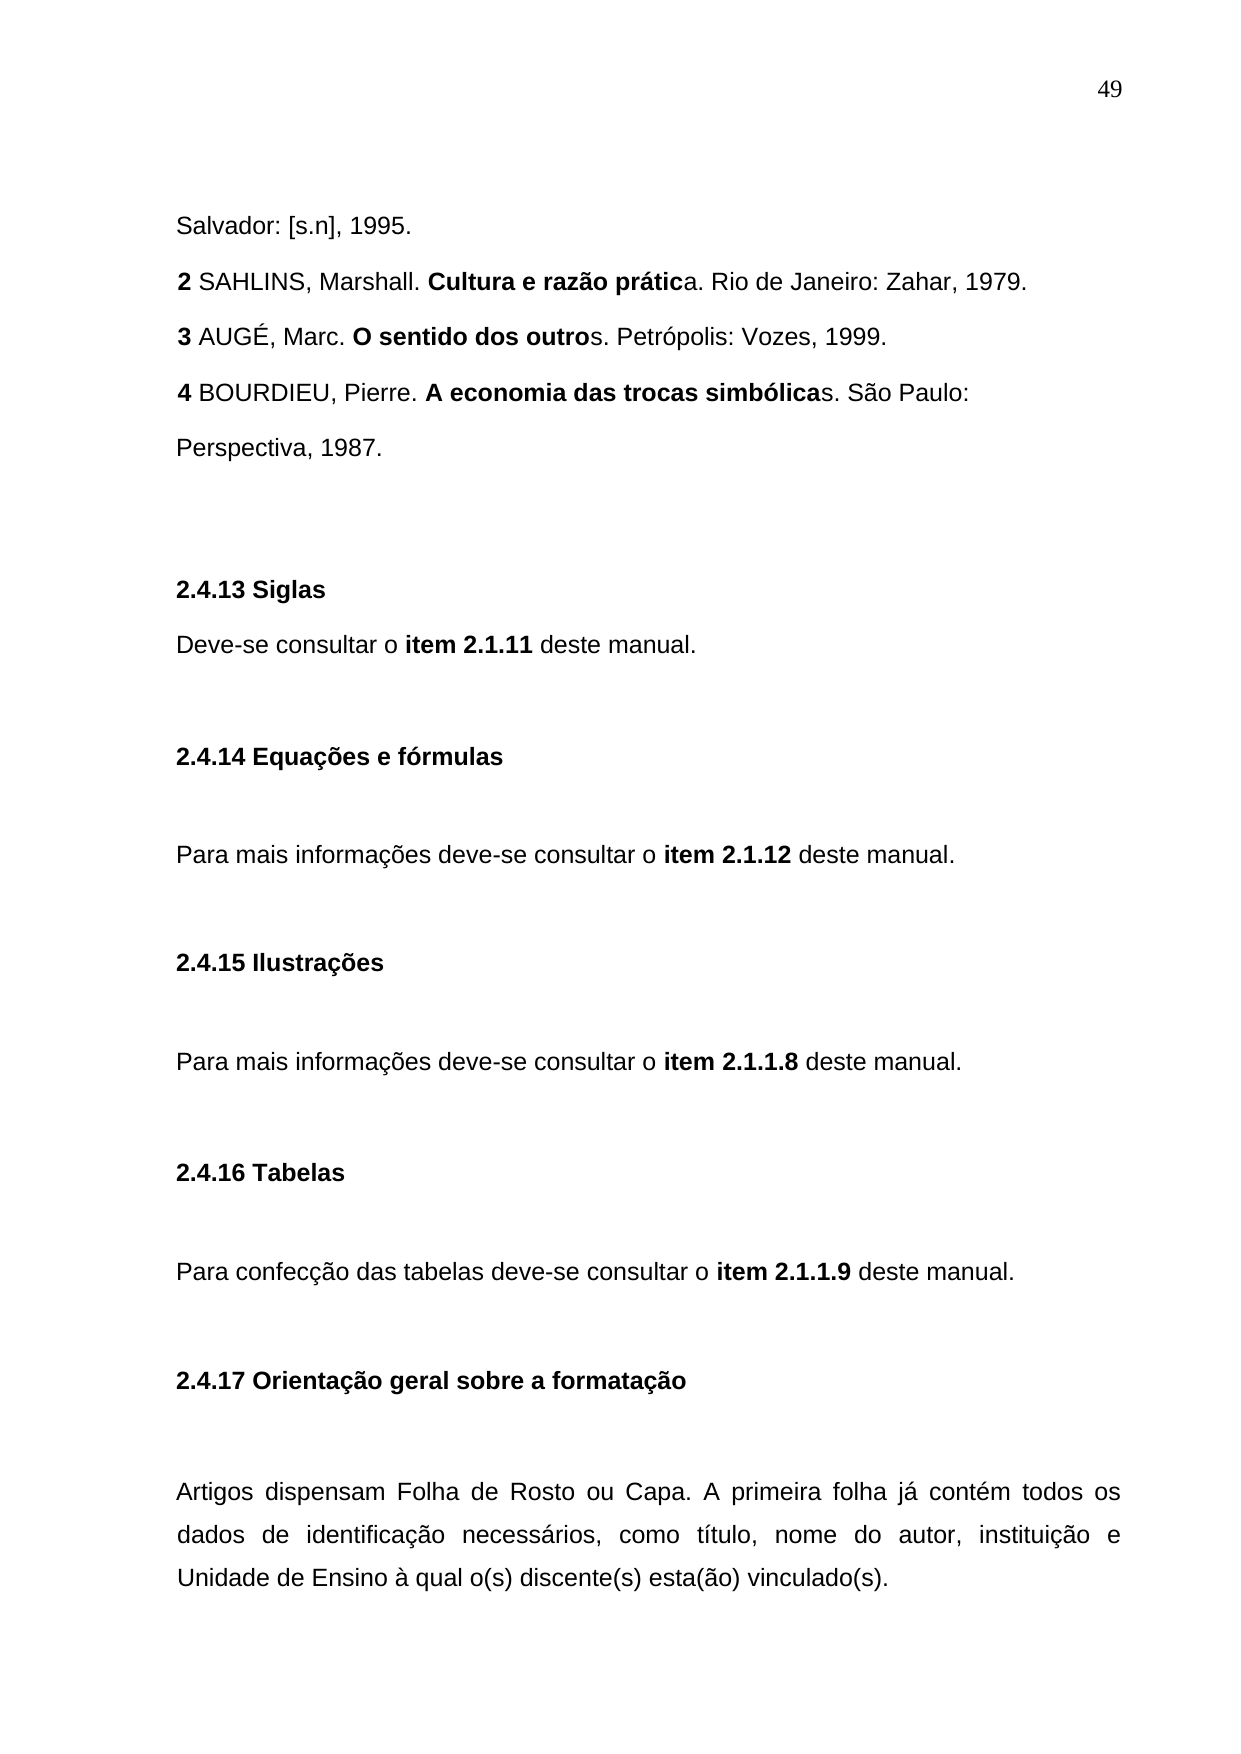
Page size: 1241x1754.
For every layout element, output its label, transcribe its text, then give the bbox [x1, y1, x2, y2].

text 2.4.15 Ilustrações [176, 948, 1129, 977]
text Para mais informações deve-se consultar o item 2.1.12 deste manual. [176, 840, 1123, 869]
text 2.4.14 Equações e fórmulas [176, 742, 1129, 770]
text Para confecção das tabelas deve-se consultar o item 2.1.1.9 deste manual. [176, 1257, 1123, 1286]
text Deve-se consultar o item 2.1.11 deste manual. [176, 631, 1123, 659]
text Para mais informações deve-se consultar o item 2.1.1.8 deste manual. [176, 1047, 1123, 1076]
list BOURDIEU, Pierre. A economia das trocas simbólicas. São Paulo: [177, 378, 1126, 406]
text 2.4.16 Tabelas [176, 1158, 1129, 1187]
text 2.4.13 Siglas [176, 575, 1129, 604]
text Salvador: [s.n], 1995. [176, 211, 1123, 240]
subtitle 2.4.17 Orientação geral sobre a formatação [176, 1366, 1129, 1395]
list AUGÉ, Marc. O sentido dos outros. Petrópolis: Vozes, 1999. [177, 322, 1126, 351]
text Artigos dispensam Folha de Rosto ou Capa. A primeira folha já contém todos os dados de identificação necessários, como título, nome do autor, instituição e Unidade de Ensino à qual o(s) discente(s) esta(ão) vinculado(s). [176, 1477, 1123, 1592]
text Perspectiva, 1987. [176, 433, 1123, 462]
list SAHLINS, Marshall. Cultura e razão prática. Rio de Janeiro: Zahar, 1979. [177, 267, 1126, 295]
